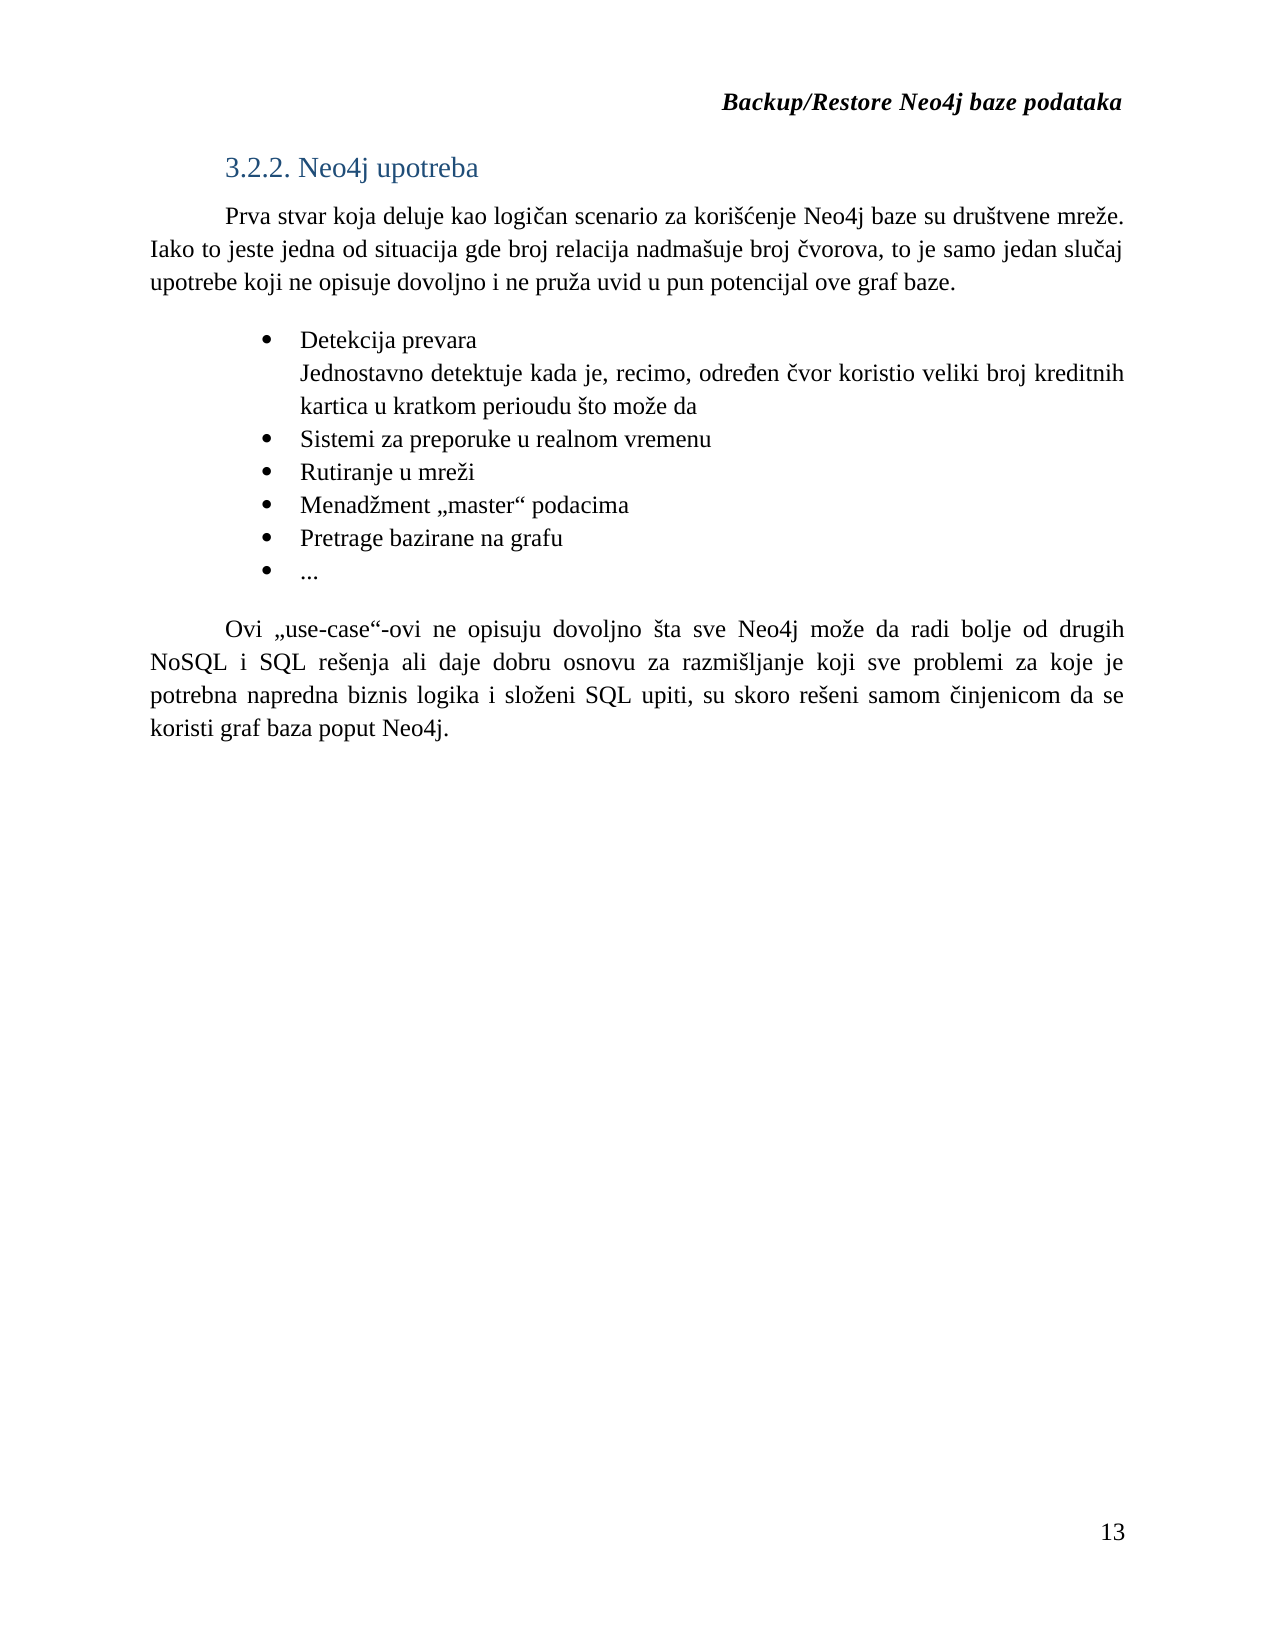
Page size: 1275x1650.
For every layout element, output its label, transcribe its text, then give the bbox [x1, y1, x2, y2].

list ... [262, 556, 1125, 585]
list Detekcija prevara [262, 325, 1125, 354]
list Menadžment „master“ podacima [262, 490, 1125, 519]
text Prva stvar koja deluje kao logičan scenario za korišćenje Neo4j baze su društvene mreže. Iako to jeste jedna od situacija gde broj relacija nadmašuje broj čvorova, to je samo jedan slučaj upotrebe koji ne opisuje dovoljno i ne pruža uvid u pun potencijal ove graf baze. [150, 201, 1125, 296]
list Sistemi za preporuke u realnom vremenu [262, 424, 1125, 453]
text Ovi „use-case“-ovi ne opisuju dovoljno šta sve Neo4j može da radi bolje od drugih NoSQL i SQL rešenja ali daje dobru osnovu za razmišljanje koji sve problemi za koje je potrebna napredna biznis logika i složeni SQL upiti, su skoro rešeni samom činjenicom da se koristi graf baza poput Neo4j. [150, 614, 1125, 742]
list Pretrage bazirane na grafu [262, 523, 1125, 552]
list Jednostavno detektuje kada je, recimo, određen čvor koristio veliki broj kreditnih kartica u kratkom perioudu što može da [300, 358, 1125, 420]
subtitle Neo4j upotreba [225, 150, 1125, 183]
list Rutiranje u mreži [262, 457, 1125, 486]
